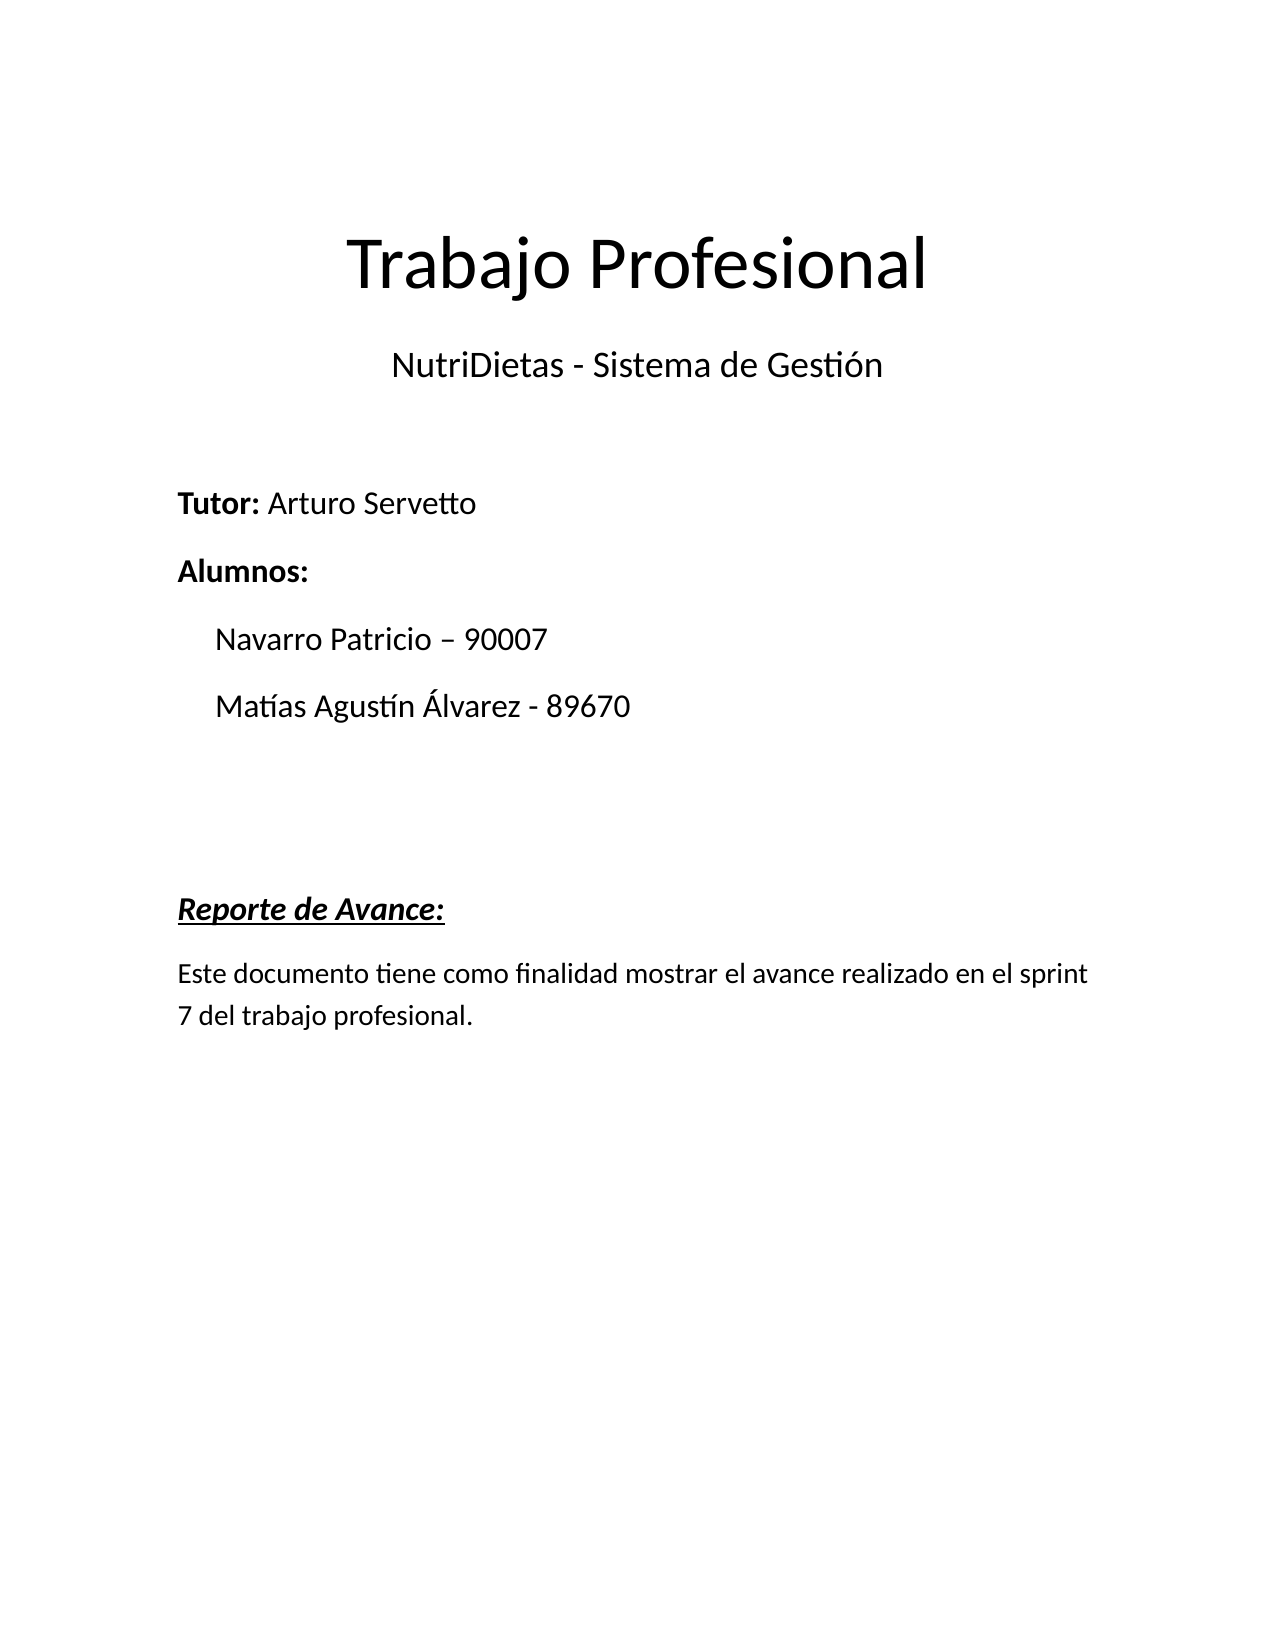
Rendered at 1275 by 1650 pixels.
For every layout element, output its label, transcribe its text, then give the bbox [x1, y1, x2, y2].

text Alumnos: [177, 550, 1098, 591]
text Reporte de Avance: [177, 888, 1098, 929]
text Matías Agustín Álvarez - 89670 [177, 685, 1098, 726]
text Trabajo Profesional [177, 215, 1098, 307]
text Navarro Patricio – 90007 [177, 618, 1098, 658]
text NutriDietas - Sistema de Gestión [177, 341, 1098, 387]
text Tutor: Arturo Servetto [177, 482, 1098, 523]
text Este documento tiene como finalidad mostrar el avance realizado en el sprint 7 del trabajo profesional. [177, 956, 1098, 1032]
